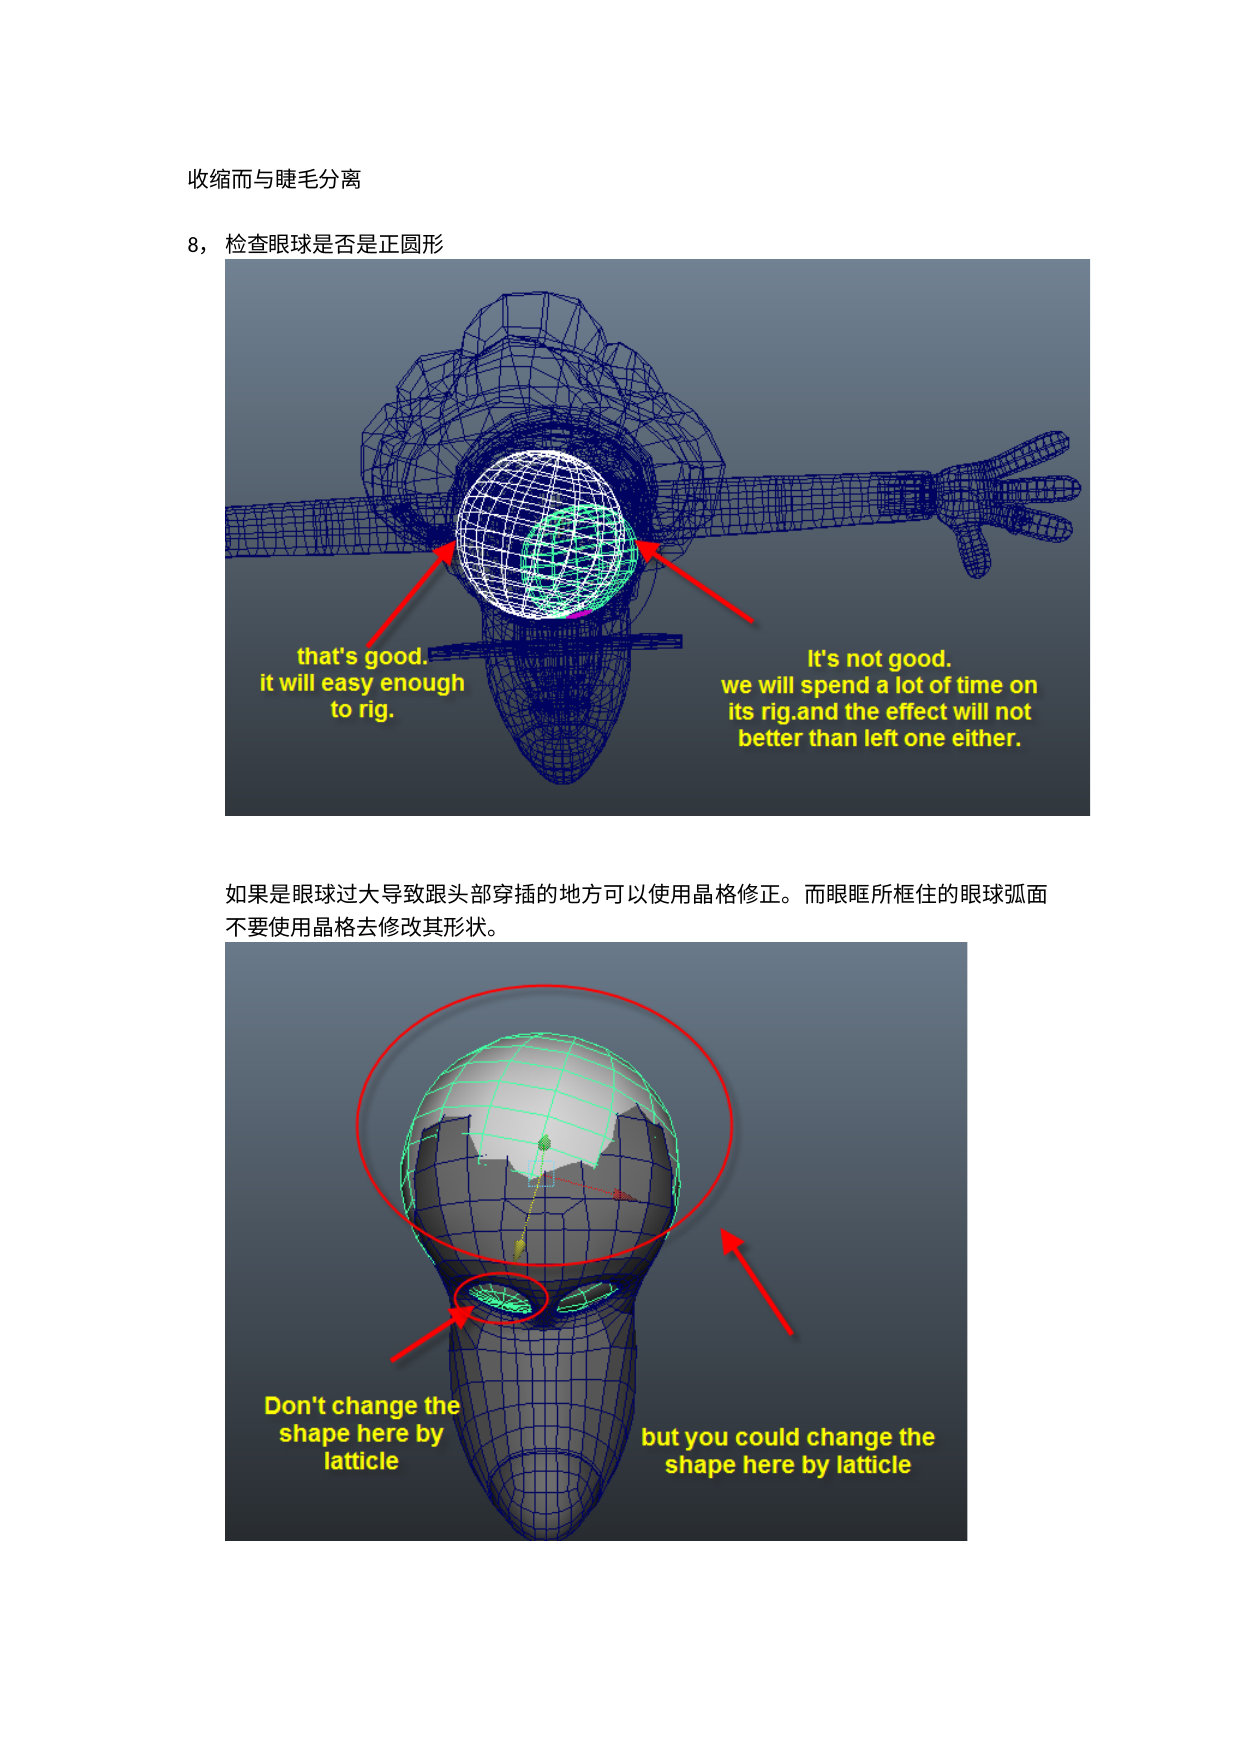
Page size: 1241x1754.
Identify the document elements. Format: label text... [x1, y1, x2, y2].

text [187, 162, 1053, 194]
list 如果是眼球过大导致跟头部穿插的地方可以使用晶格修正。而眼眶所框住的眼球弧面不要使用晶格去修改其形状。 [225, 877, 1053, 942]
picture [225, 942, 968, 1541]
list 检查眼球是否是正圆形 [187, 227, 1053, 259]
picture [225, 259, 1091, 816]
